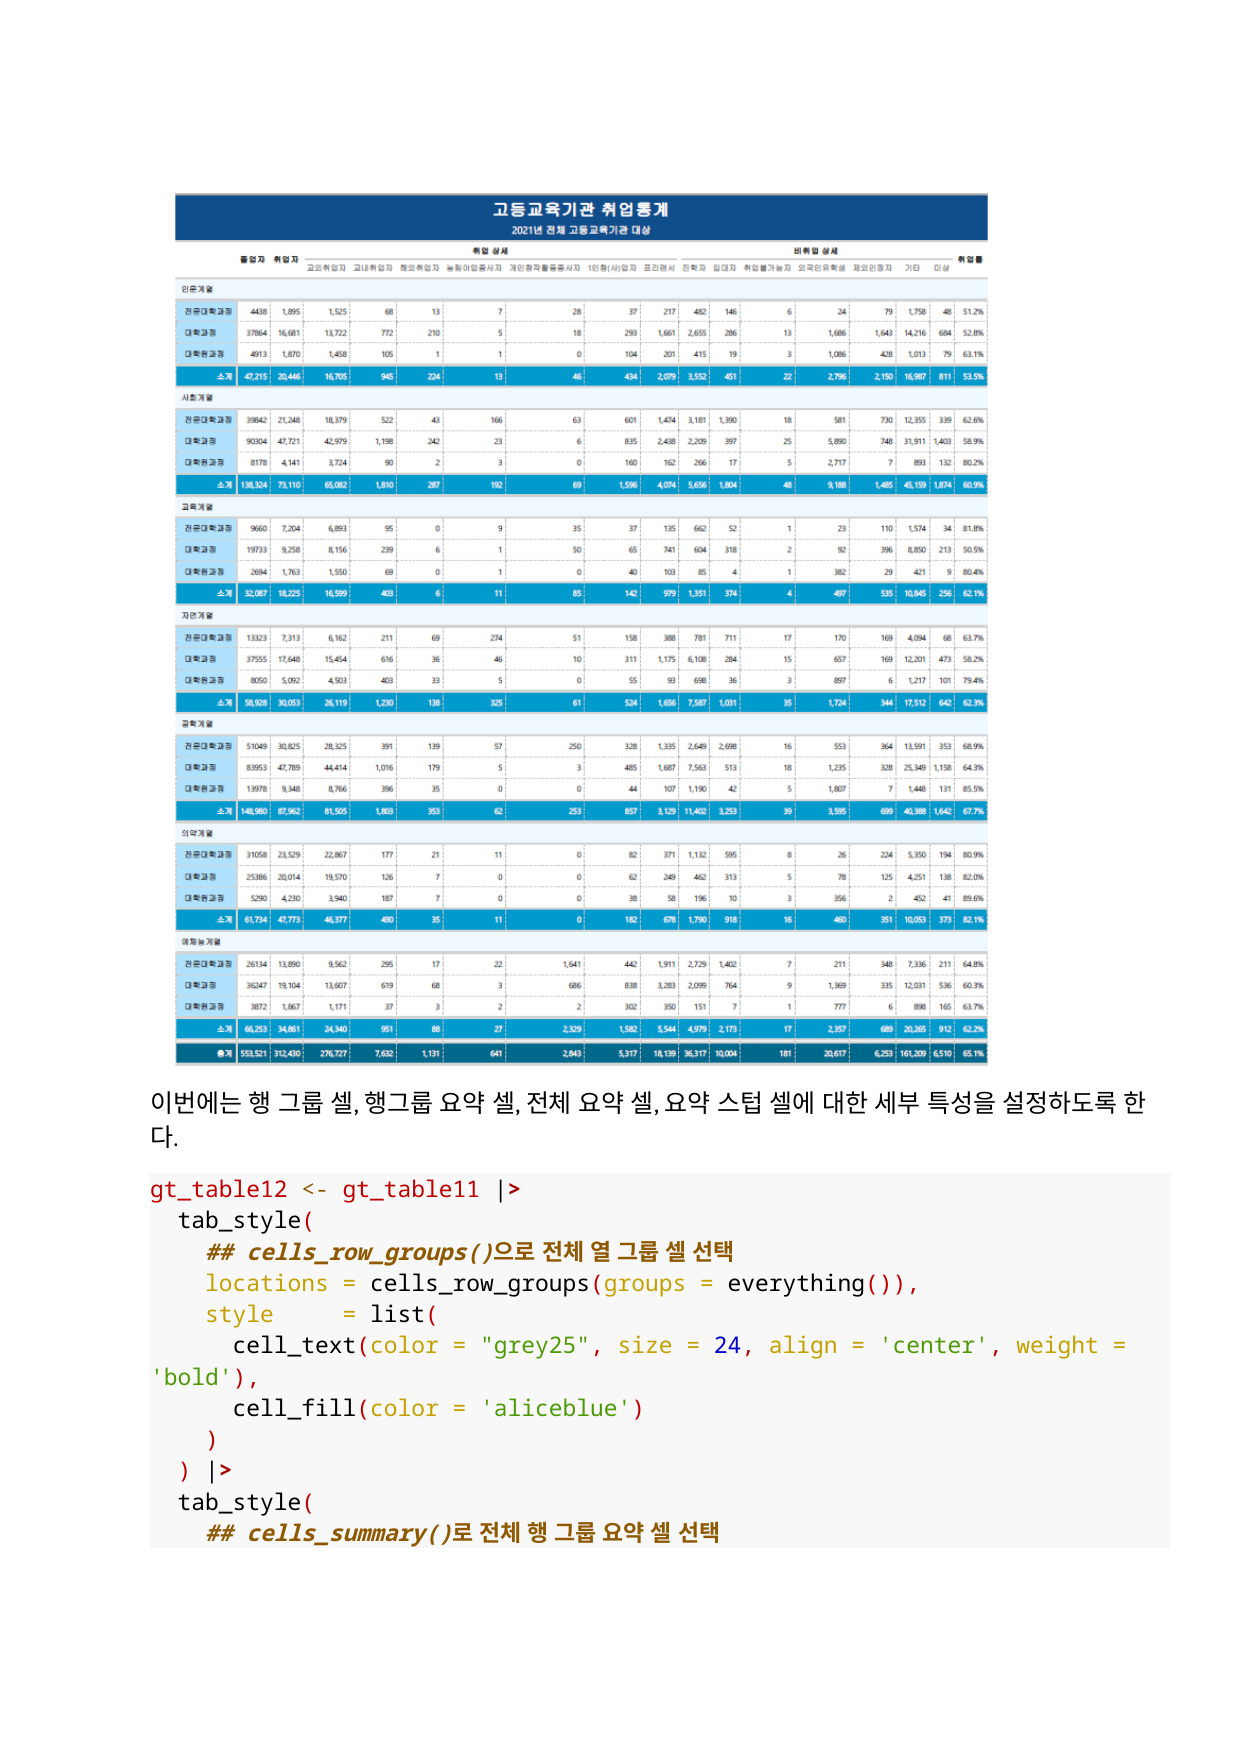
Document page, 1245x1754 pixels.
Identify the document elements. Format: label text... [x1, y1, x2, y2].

text 이번에는 행 그룹 셀, 행그룹 요약 셀, 전체 요약 셀, 요약 스텁 셀에 대한 세부 특성을 설정하도록 한다. [150, 1086, 1170, 1154]
